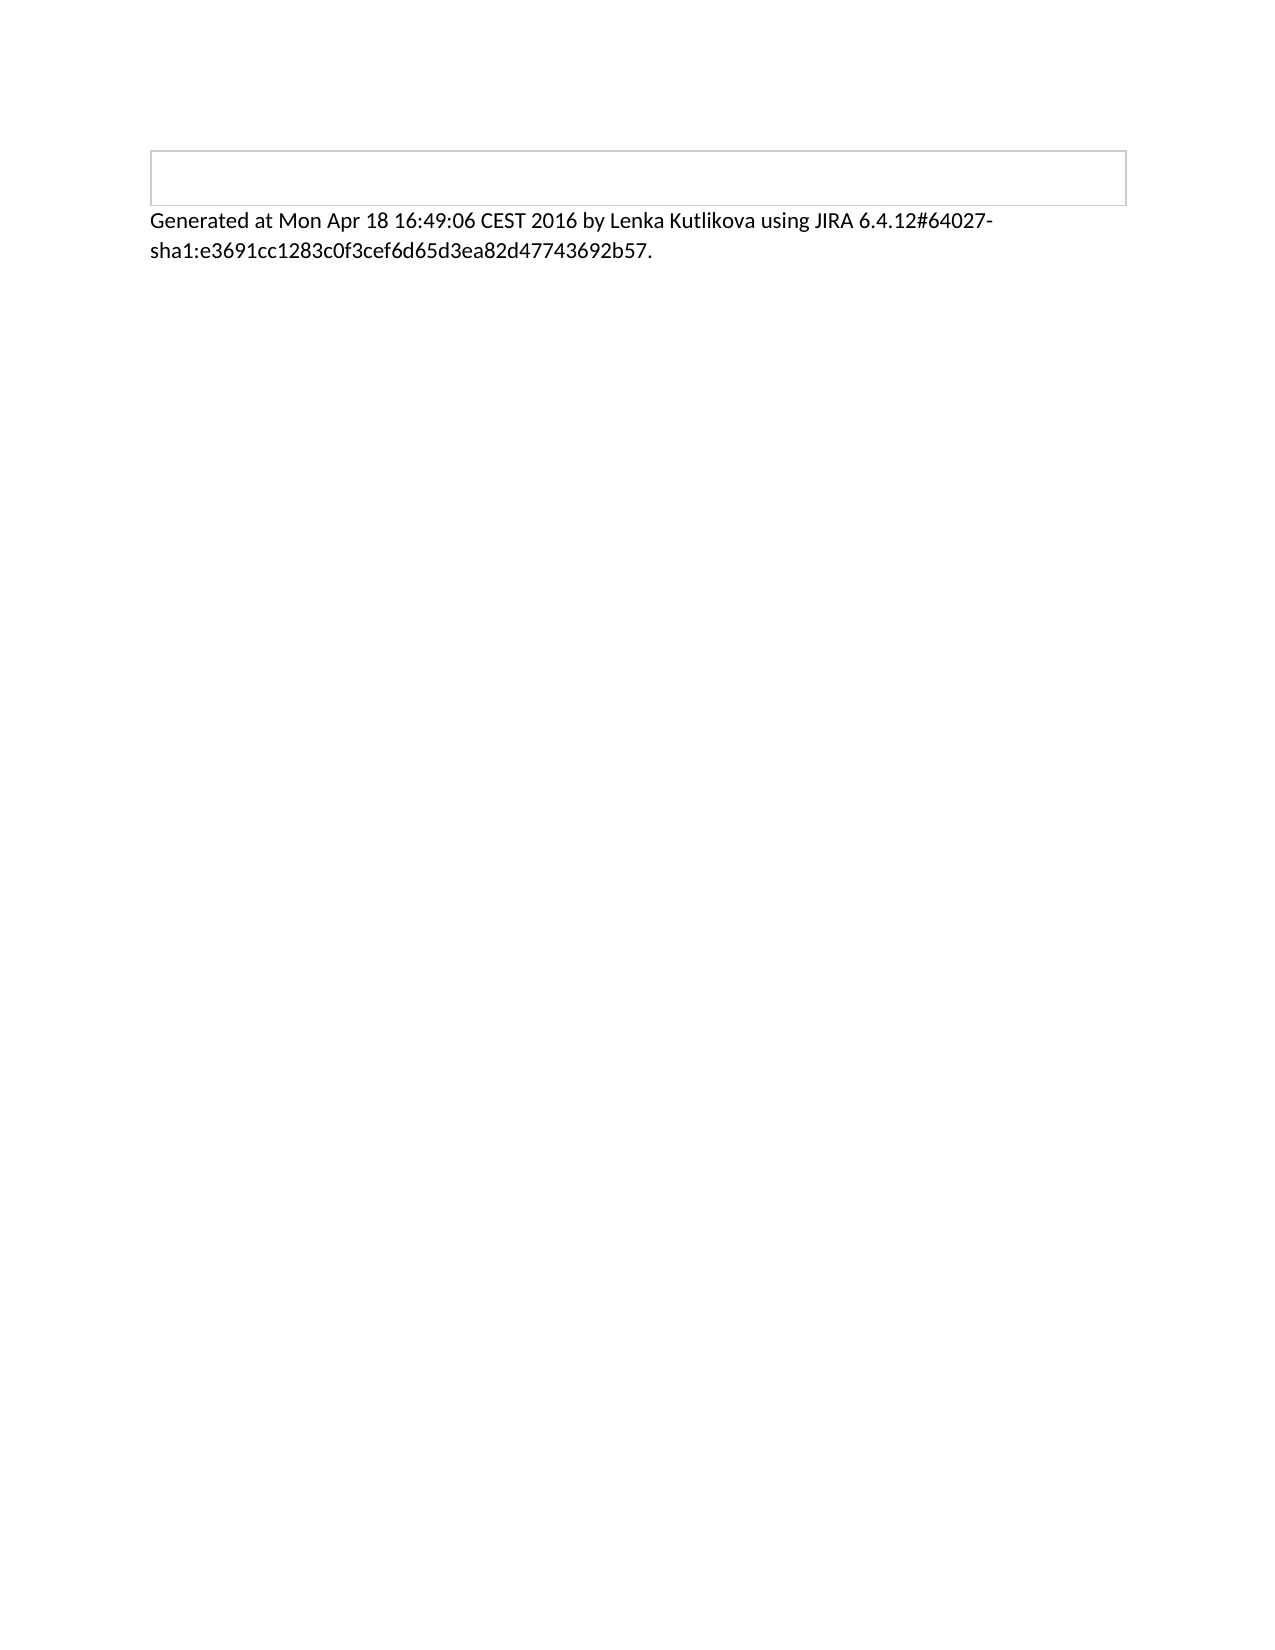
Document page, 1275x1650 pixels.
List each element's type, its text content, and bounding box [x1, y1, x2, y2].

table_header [152, 152, 1125, 204]
text Generated at Mon Apr 18 16:49:06 CEST 2016 by Lenka Kutlikova using JIRA 6.4.12#64027-sha1:e3691cc1283c0f3cef6d65d3ea82d47743692b57. [150, 206, 1125, 264]
